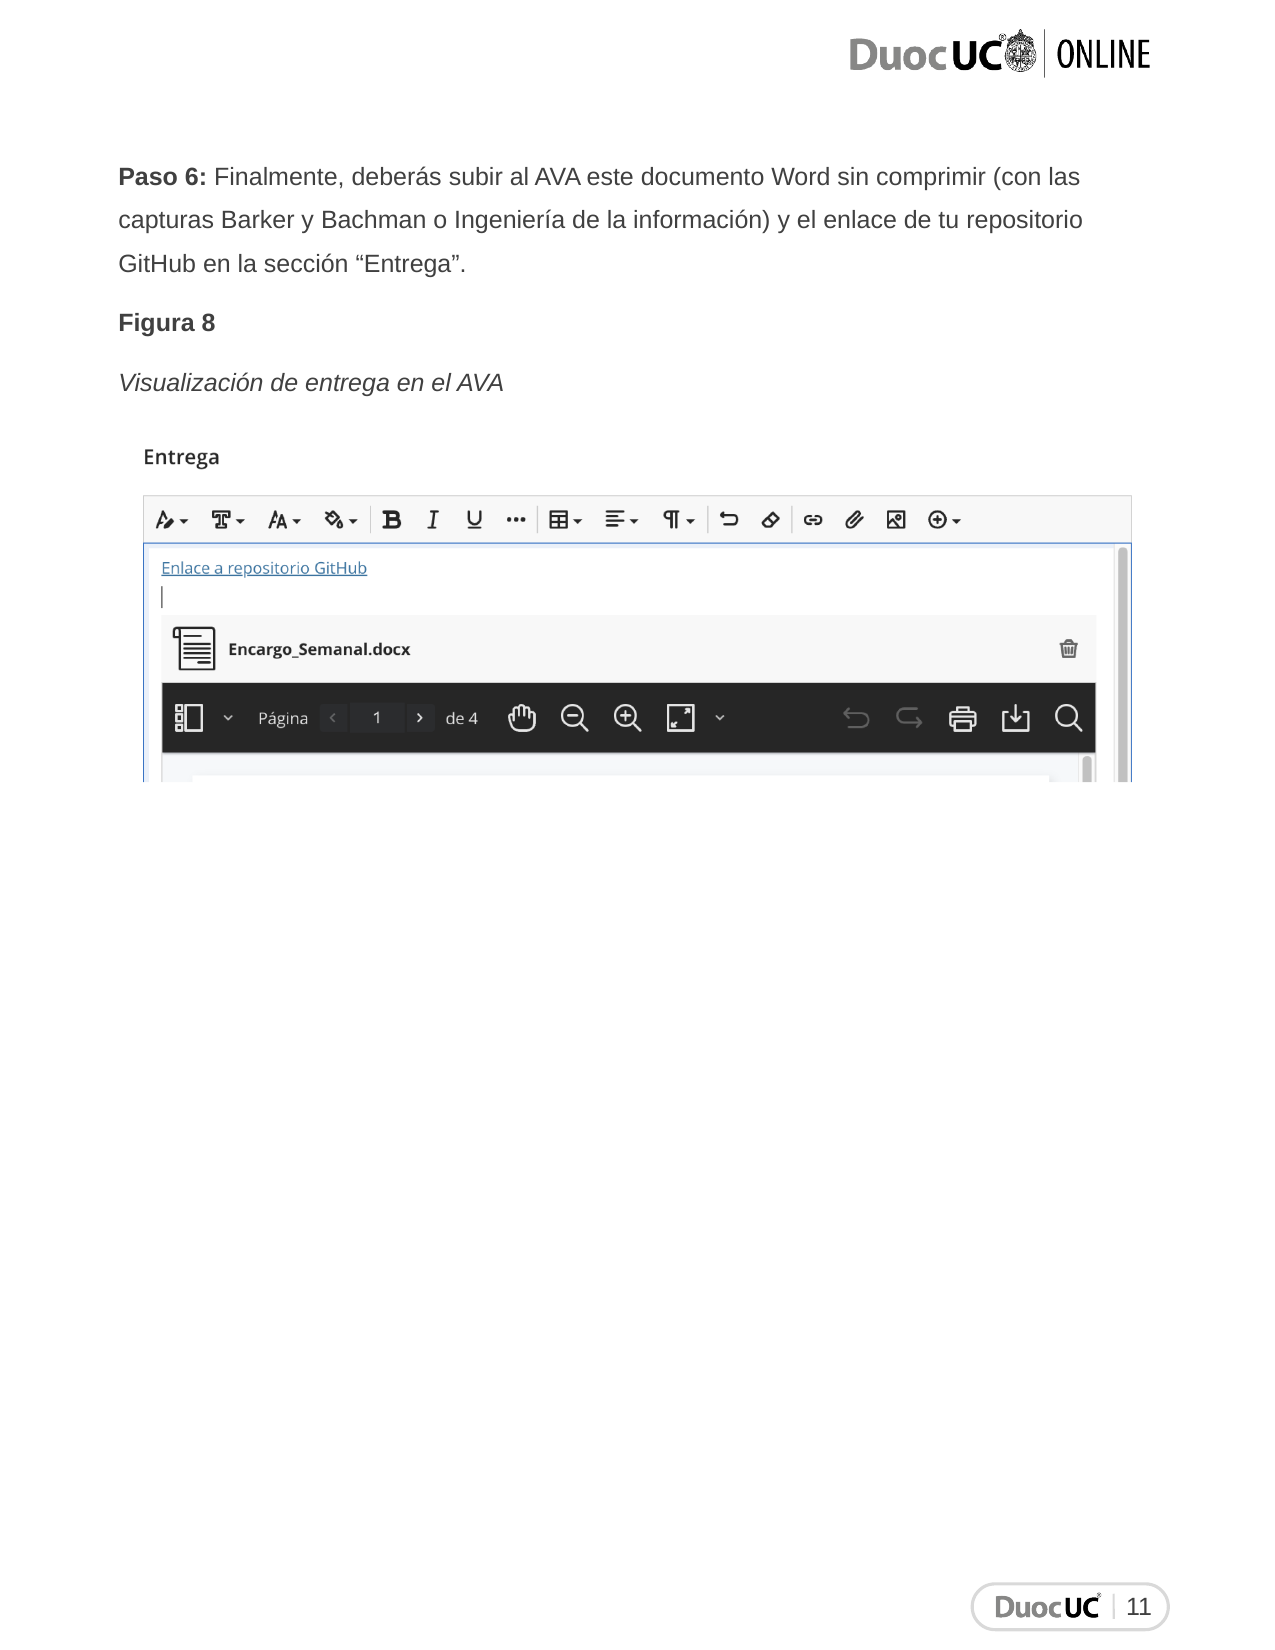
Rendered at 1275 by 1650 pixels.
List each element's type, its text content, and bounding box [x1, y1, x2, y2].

text Figura 8 [118, 308, 1152, 337]
text Visualización de entrega en el AVA [118, 368, 1152, 397]
text Paso 6: Finalmente, deberás subir al AVA este documento Word sin comprimir (con las capturas Barker y Bachman o Ingeniería de la información) y el enlace de tu repositorio GitHub en la sección “Entrega”. [118, 162, 1152, 277]
picture [830, 3, 1170, 96]
picture [118, 428, 1152, 789]
picture [982, 1586, 1115, 1628]
